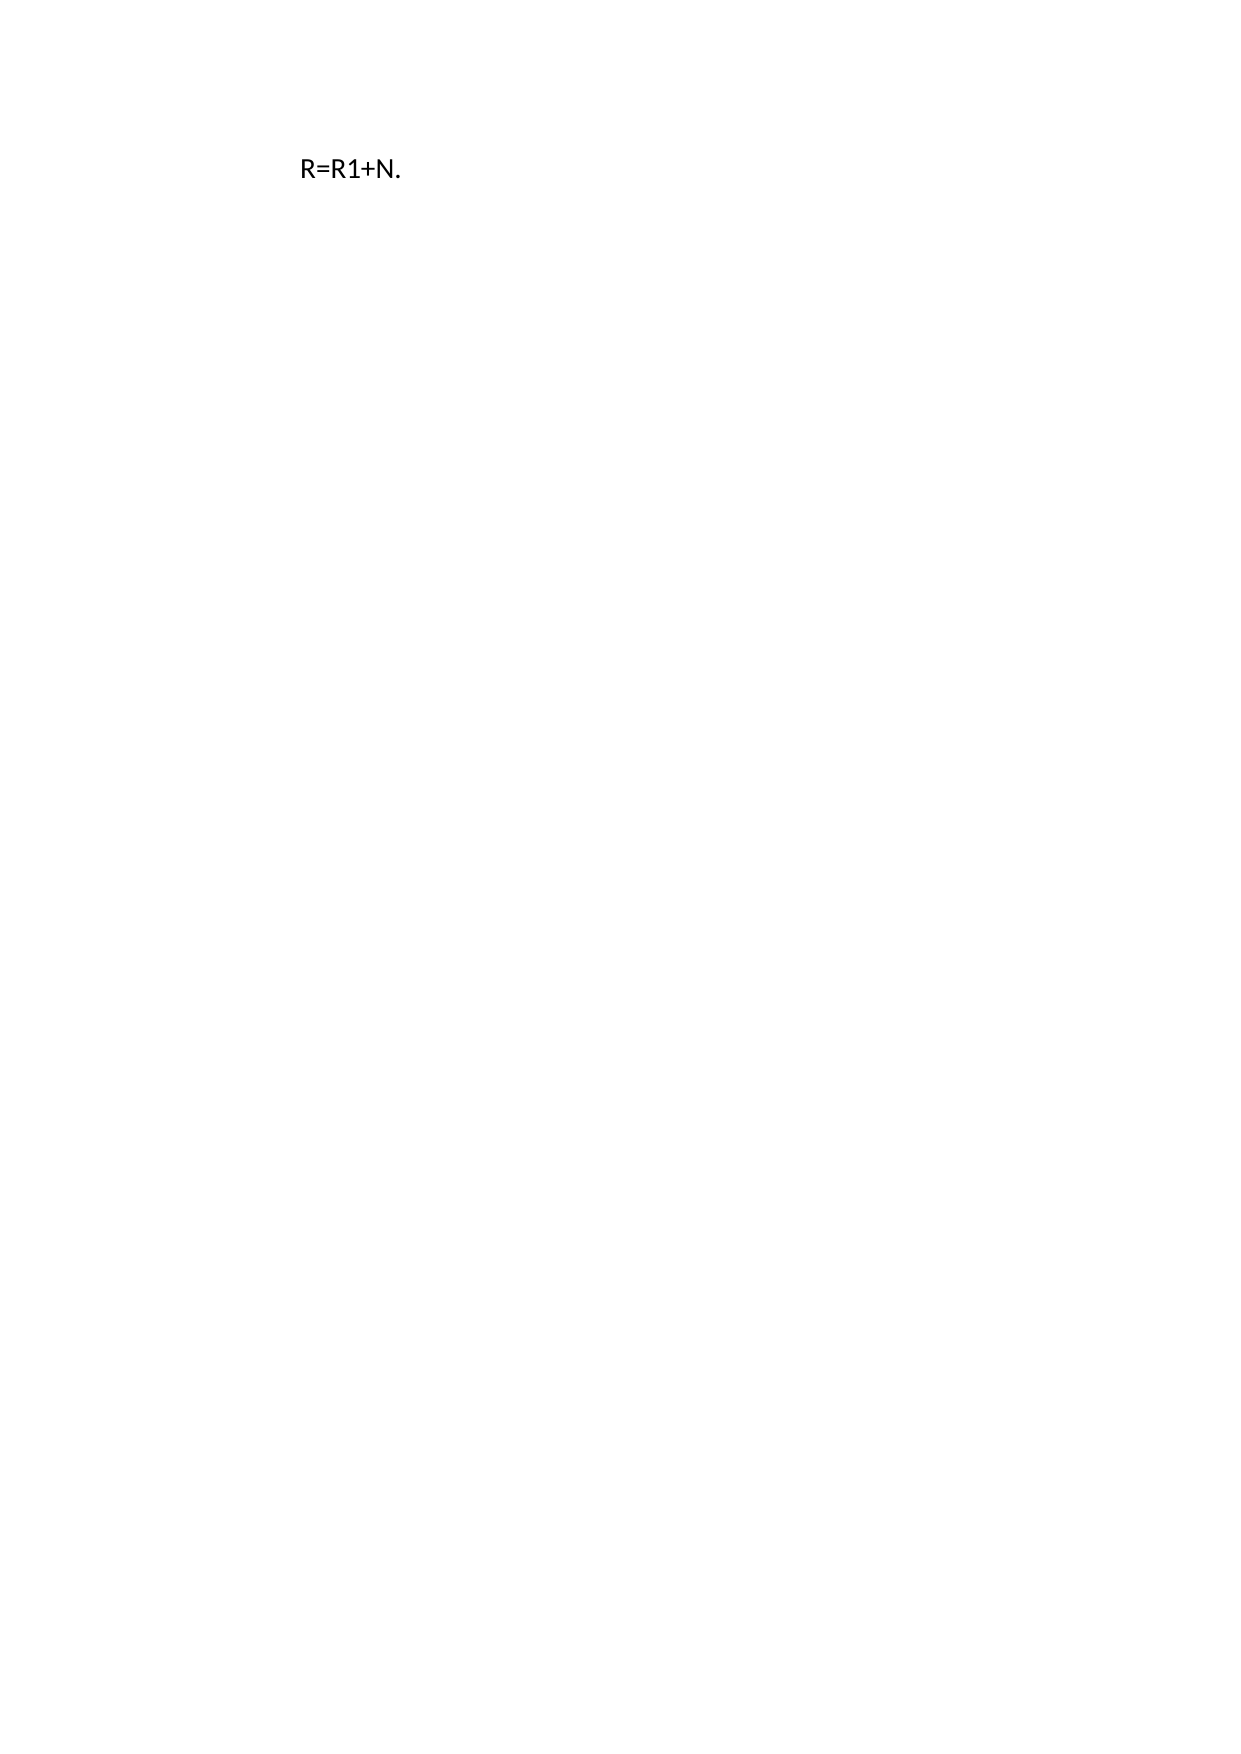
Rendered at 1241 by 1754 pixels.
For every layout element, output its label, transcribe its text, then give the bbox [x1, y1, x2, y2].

text R=R1+N. [150, 150, 1090, 186]
